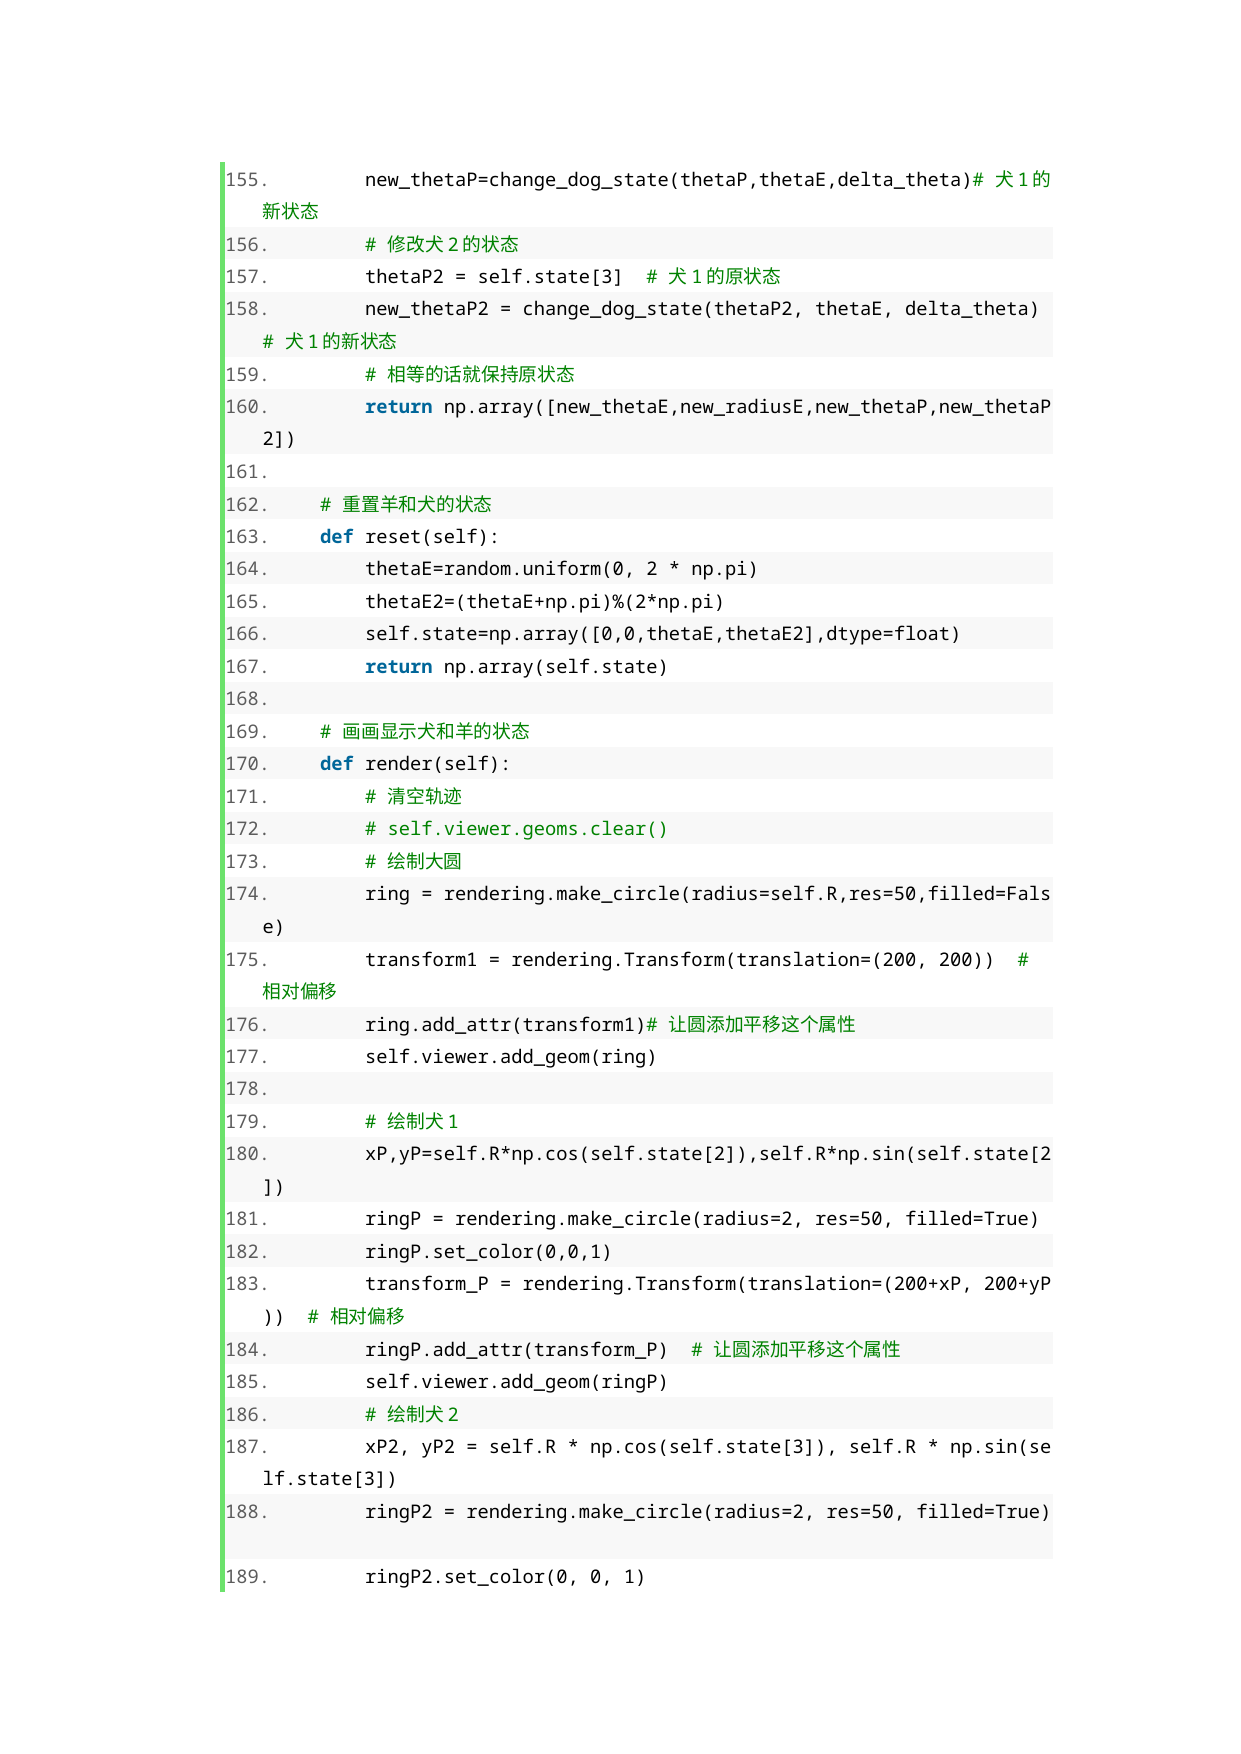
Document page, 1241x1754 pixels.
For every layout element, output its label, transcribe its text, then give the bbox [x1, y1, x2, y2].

list transform_P = rendering.Transform(translation=(200+xP, 200+yP)) # 相对偏移 [225, 1267, 1053, 1332]
list thetaE2=(thetaE+np.pi)%(2*np.pi) [225, 584, 1053, 617]
list # 清空轨迹 [225, 779, 1053, 812]
list ringP2 = rendering.make_circle(radius=2, res=50, filled=True) [225, 1494, 1053, 1559]
list # 修改犬2的状态 [225, 227, 1053, 259]
list ringP = rendering.make_circle(radius=2, res=50, filled=True) [225, 1202, 1053, 1234]
list ringP2.set_color(0, 0, 1) [225, 1559, 1053, 1592]
list # 绘制大圆 [225, 844, 1053, 877]
list # 绘制犬2 [225, 1397, 1053, 1429]
list ringP.add_attr(transform_P) # 让圆添加平移这个属性 [225, 1332, 1053, 1364]
list def reset(self): [225, 519, 1053, 552]
list xP2, yP2 = self.R * np.cos(self.state[3]), self.R * np.sin(self.state[3]) [225, 1429, 1053, 1494]
list # 画画显示犬和羊的状态 [225, 714, 1053, 747]
list # 相等的话就保持原状态 [225, 357, 1053, 389]
list # 重置羊和犬的状态 [225, 487, 1053, 519]
list ring = rendering.make_circle(radius=self.R,res=50,filled=False) [225, 877, 1053, 942]
list def render(self): [225, 747, 1053, 779]
list xP,yP=self.R*np.cos(self.state[2]),self.R*np.sin(self.state[2]) [225, 1137, 1053, 1202]
list ringP.set_color(0,0,1) [225, 1234, 1053, 1267]
list # 绘制犬1 [225, 1104, 1053, 1137]
list thetaP2 = self.state[3] # 犬1的原状态 [225, 259, 1053, 292]
list new_thetaP2 = change_dog_state(thetaP2, thetaE, delta_theta) # 犬1的新状态 [225, 292, 1053, 357]
list ring.add_attr(transform1)# 让圆添加平移这个属性 [225, 1007, 1053, 1039]
list thetaE=random.uniform(0, 2 * np.pi) [225, 552, 1053, 584]
list new_thetaP=change_dog_state(thetaP,thetaE,delta_theta)# 犬1的新状态 [225, 162, 1053, 227]
list self.state=np.array([0,0,thetaE,thetaE2],dtype=float) [225, 617, 1053, 649]
list self.viewer.add_geom(ring) [225, 1039, 1053, 1072]
list self.viewer.add_geom(ringP) [225, 1364, 1053, 1397]
list return np.array([new_thetaE,new_radiusE,new_thetaP,new_thetaP2]) [225, 389, 1053, 454]
list transform1 = rendering.Transform(translation=(200, 200)) # 相对偏移 [225, 942, 1053, 1007]
list # self.viewer.geoms.clear() [225, 812, 1053, 844]
list return np.array(self.state) [225, 649, 1053, 682]
